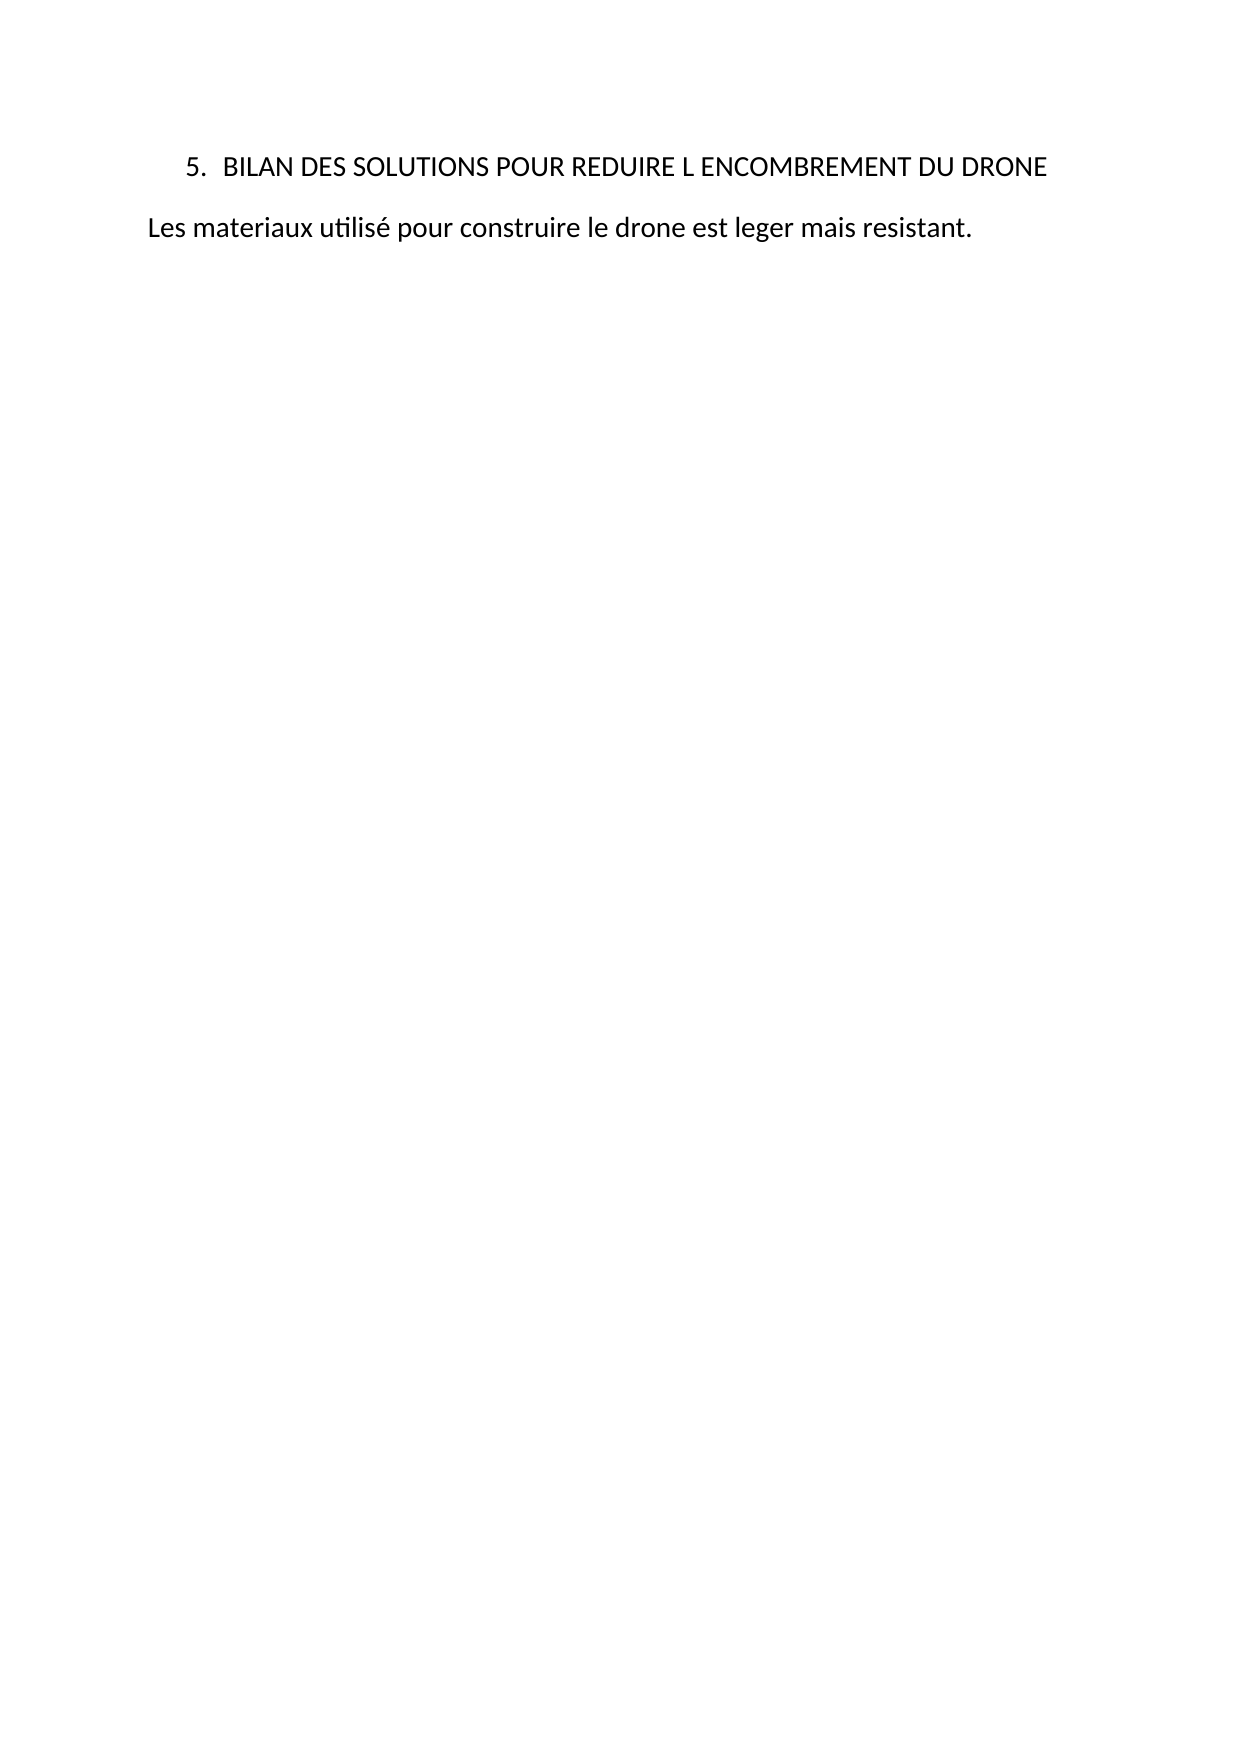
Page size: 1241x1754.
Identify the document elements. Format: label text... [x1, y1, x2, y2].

text Les materiaux utilisé pour construire le drone est leger mais resistant. [148, 209, 1093, 245]
list BILAN DES SOLUTIONS POUR REDUIRE L ENCOMBREMENT DU DRONE [185, 148, 1093, 183]
